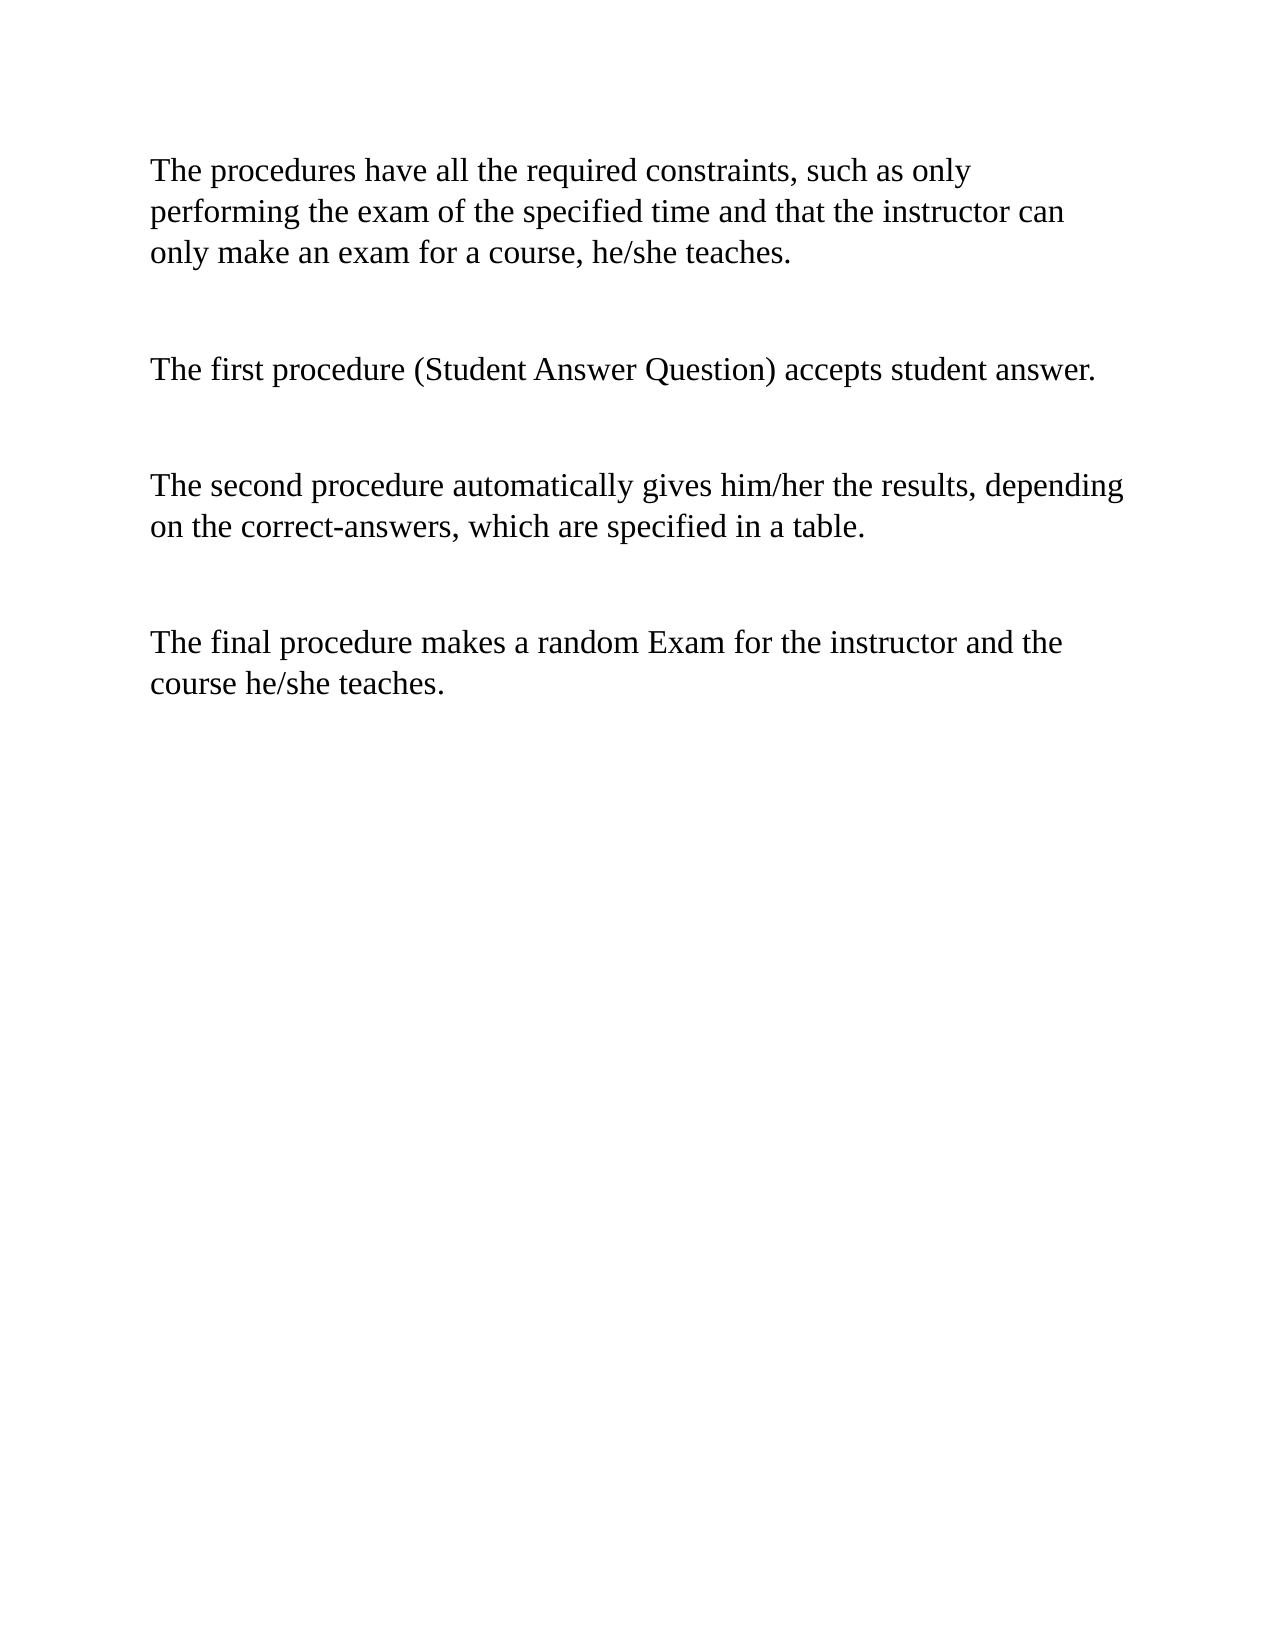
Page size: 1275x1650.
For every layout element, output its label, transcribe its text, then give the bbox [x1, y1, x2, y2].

text The final procedure makes a random Exam for the instructor and the course he/she teaches. [150, 622, 1125, 702]
text The second procedure automatically gives him/her the results, depending on the correct-answers, which are specified in a table. [150, 465, 1125, 544]
text The procedures have all the required constraints, such as only performing the exam of the specified time and that the instructor can only make an exam for a course, he/she teaches. [150, 150, 1125, 271]
text The first procedure (Student Answer Question) accepts student answer. [150, 349, 1125, 387]
